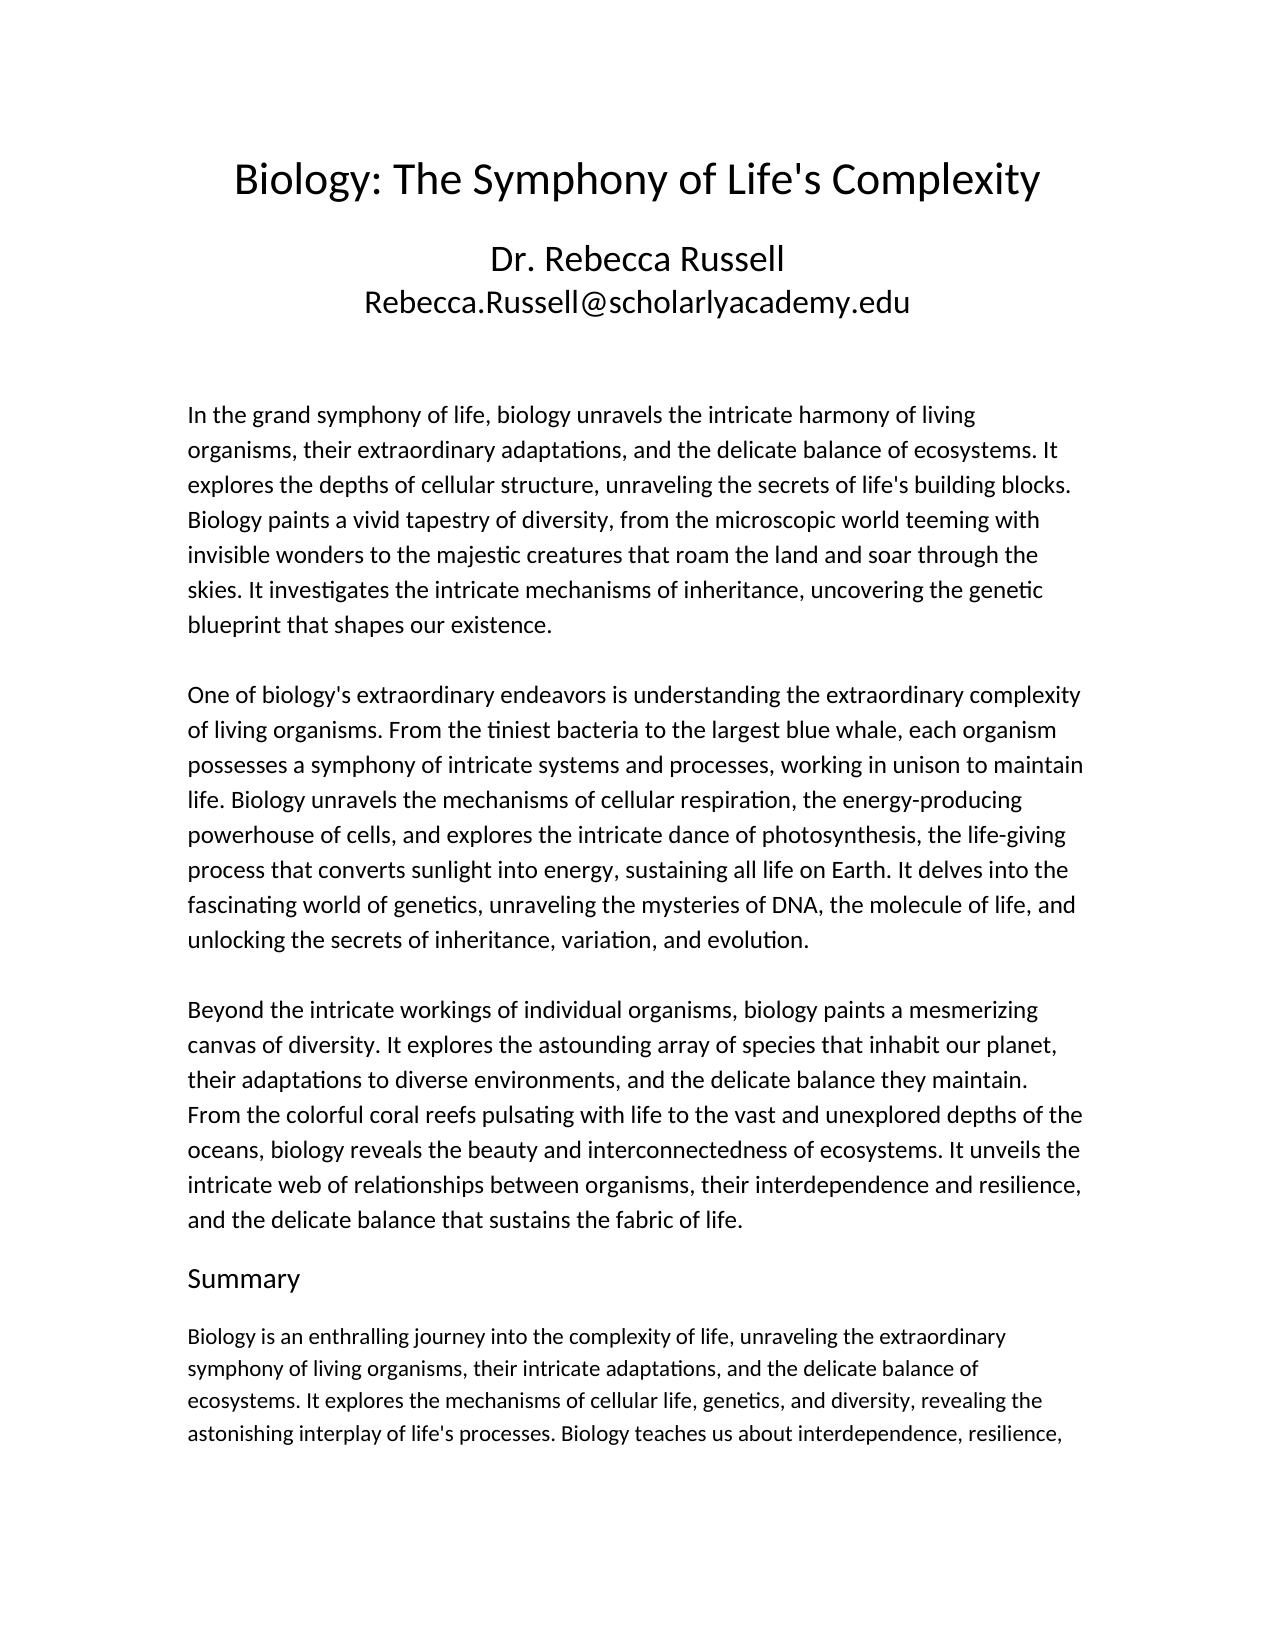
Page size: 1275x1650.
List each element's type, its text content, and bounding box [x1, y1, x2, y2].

text Dr. Rebecca Russell [187, 235, 1087, 281]
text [187, 1322, 1087, 1447]
text Rebecca.Russell@scholarlyacademy.edu [187, 281, 1087, 322]
text In the grand symphony of life, biology unravels the intricate harmony of living organisms, their extraordinary adaptations, and the delicate balance of ecosystems. It explores the depths of cellular structure, unraveling the secrets of life's building blocks. Biology paints a vivid tapestry of diversity, from the microscopic world teeming with invisible wonders to the majestic creatures that roam the land and soar through the skies. It investigates the intricate mechanisms of inheritance, uncovering the genetic blueprint that shapes our existence. One of biology's extraordinary endeavors is understanding the extraordinary complexity of living organisms. From the tiniest bacteria to the largest blue whale, each organism possesses a symphony of intricate systems and processes, working in unison to maintain life. Biology unravels the mechanisms of cellular respiration, the energy-producing powerhouse of cells, and explores the intricate dance of photosynthesis, the life-giving process that converts sunlight into energy, sustaining all life on Earth. It delves into the fascinating world of genetics, unraveling the mysteries of DNA, the molecule of life, and unlocking the secrets of inheritance, variation, and evolution. Beyond the intricate workings of individual organisms, biology paints a mesmerizing canvas of diversity. It explores the astounding array of species that inhabit our planet, their adaptations to diverse environments, and the delicate balance they maintain. From the colorful coral reefs pulsating with life to the vast and unexplored depths of the oceans, biology reveals the beauty and interconnectedness of ecosystems. It unveils the intricate web of relationships between organisms, their interdependence and resilience, and the delicate balance that sustains the fabric of life. [187, 399, 1087, 1235]
text Summary [187, 1260, 1087, 1296]
text Biology: The Symphony of Life's Complexity [187, 150, 1087, 206]
